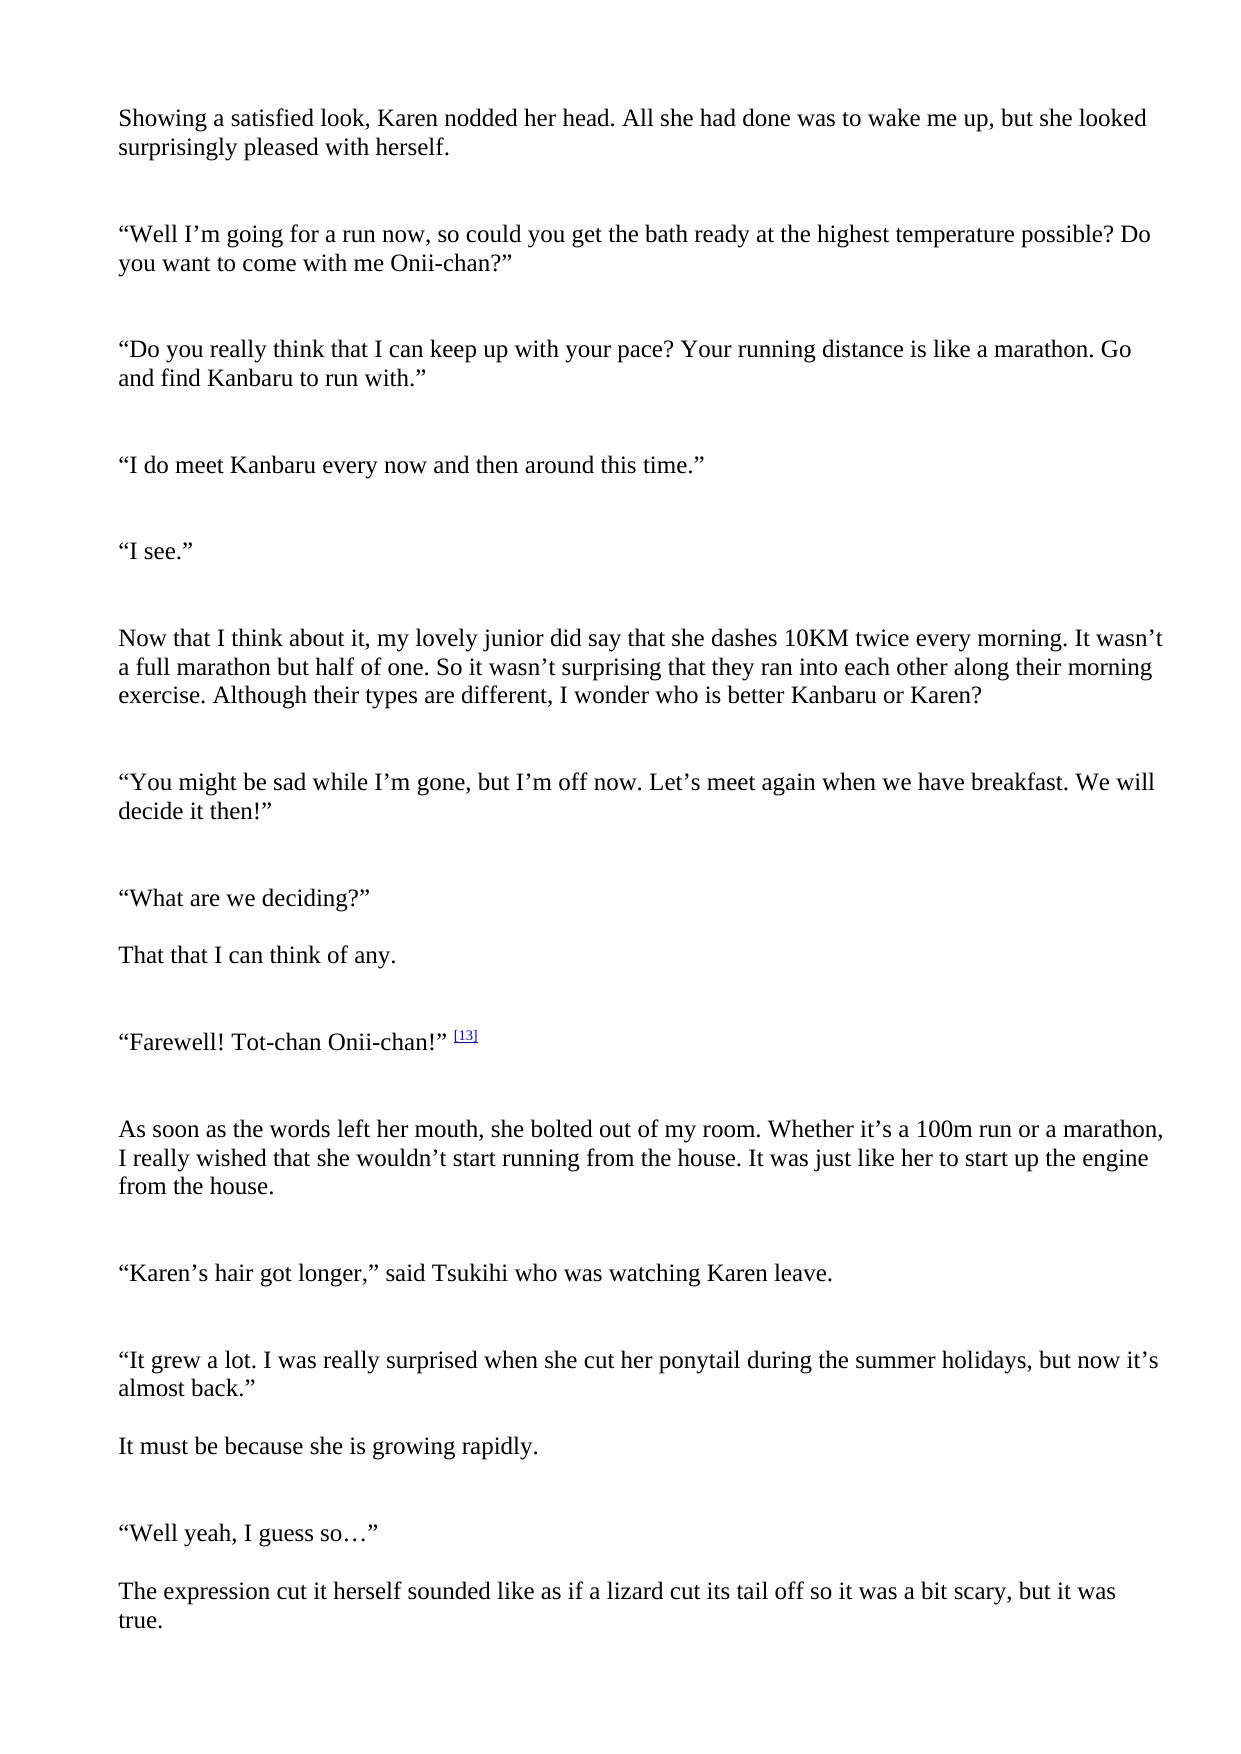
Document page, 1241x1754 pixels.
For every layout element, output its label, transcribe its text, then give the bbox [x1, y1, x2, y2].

text It must be because she is growing rapidly. [118, 1431, 1167, 1460]
text “Do you really think that I can keep up with your pace? Your running distance is like a marathon. Go and find Kanbaru to run with.” [118, 306, 1167, 392]
text “Farewell! Tot-chan Onii-chan!” [13] [118, 998, 1167, 1056]
text “Well yeah, I guess so…” [118, 1489, 1167, 1547]
text “You might be sad while I’m gone, but I’m off now. Let’s meet again when we have breakfast. We will decide it then!” [118, 738, 1167, 825]
text “I do meet Kanbaru every now and then around this time.” [118, 421, 1167, 478]
text That that I can think of any. [118, 941, 1167, 969]
text The expression cut it herself sounded like as if a lizard cut its tail off so it was a bit scary, but it was true. [118, 1576, 1167, 1633]
text “I see.” [118, 508, 1167, 565]
text “It grew a lot. I was really surprised when she cut her ponytail during the summer holidays, but now it’s almost back.” [118, 1316, 1167, 1402]
text “Well I’m going for a run now, so could you get the bath ready at the highest temperature possible? Do you want to come with me Onii-chan?” [118, 190, 1167, 276]
text “What are we deciding?” [118, 854, 1167, 911]
text “Karen’s hair got longer,” said Tsukihi who was watching Karen leave. [118, 1229, 1167, 1287]
text Showing a satisfied look, Karen nodded her head. All she had done was to wake me up, but she looked surprisingly pleased with herself. [118, 103, 1167, 161]
text As soon as the words left her mouth, she bolted out of my room. Whether it’s a 100m run or a marathon, I really wished that she wouldn’t start running from the house. It was just like her to start up the engine from the house. [118, 1085, 1167, 1200]
text Now that I think about it, my lovely junior did say that she dashes 10KM twice every morning. It wasn’t a full marathon but half of one. So it wasn’t surprising that they ran into each other along their morning exercise. Although their types are different, I wonder who is better Kanbaru or Karen? [118, 594, 1167, 709]
